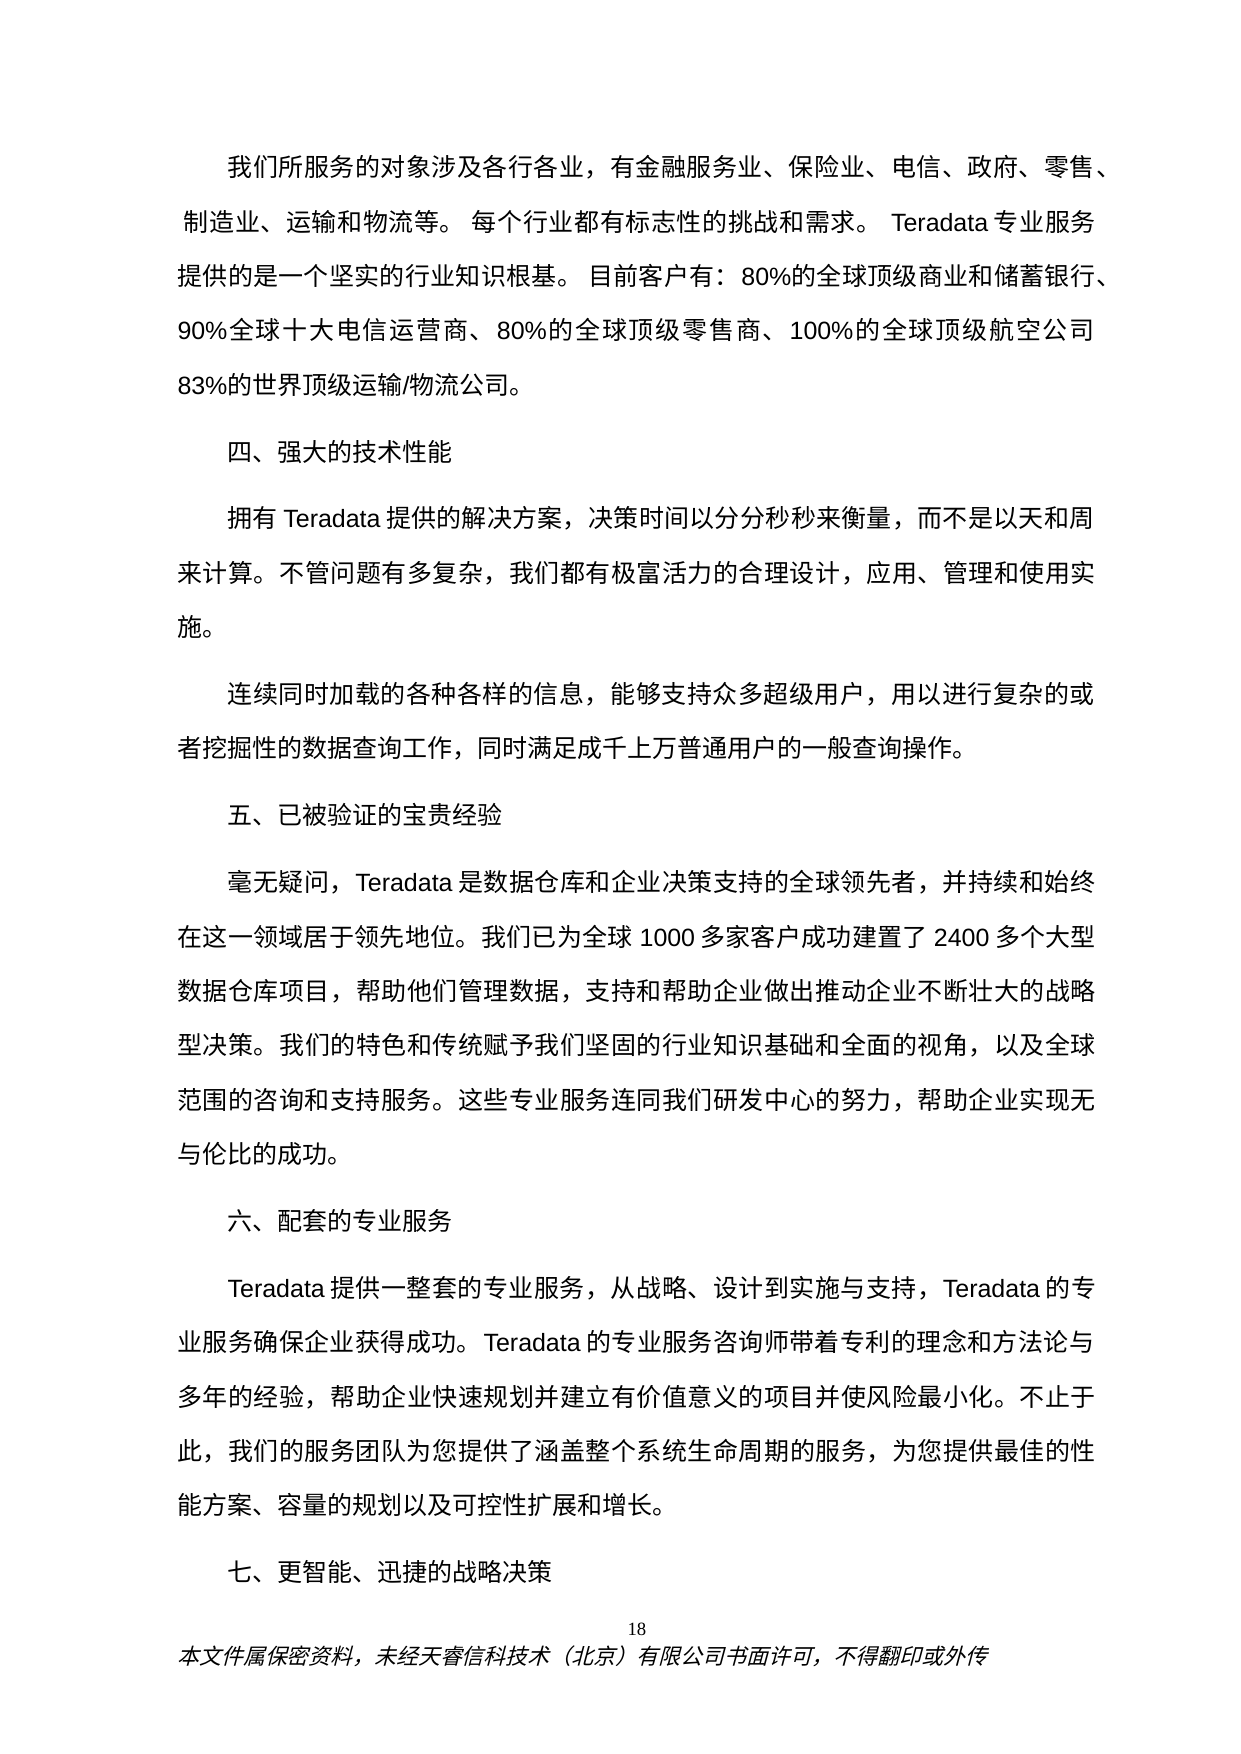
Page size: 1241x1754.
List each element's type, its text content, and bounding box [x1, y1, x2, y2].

text 七、更智能、迅捷的战略决策 [177, 1553, 1096, 1589]
text 我们所服务的对象涉及各行各业，有金融服务业、保险业、电信、政府、零售、 制造业、运输和物流等。 每个行业都有标志性的挑战和需求。 Teradata专业服务提供的是一个坚实的行业知识根基。 目前客户有：80%的全球顶级商业和储蓄银行、90%全球十大电信运营商、80%的全球顶级零售商、100%的全球顶级航空公司、83%的世界顶级运输/物流公司。 [177, 148, 1096, 401]
text 六、配套的专业服务 [177, 1201, 1096, 1238]
text 拥有Teradata提供的解决方案，决策时间以分分秒秒来衡量，而不是以天和周来计算。不管问题有多复杂，我们都有极富活力的合理设计，应用、管理和使用实施。 [177, 499, 1096, 644]
text Teradata提供一整套的专业服务，从战略、设计到实施与支持，Teradata的专业服务确保企业获得成功。Teradata的专业服务咨询师带着专利的理念和方法论与多年的经验，帮助企业快速规划并建立有价值意义的项目并使风险最小化。不止于此，我们的服务团队为您提供了涵盖整个系统生命周期的服务，为您提供最佳的性能方案、容量的规划以及可控性扩展和增长。 [177, 1268, 1096, 1522]
text 四、强大的技术性能 [177, 432, 1096, 468]
text 毫无疑问，Teradata是数据仓库和企业决策支持的全球领先者，并持续和始终在这一领域居于领先地位。我们已为全球1000多家客户成功建置了2400多个大型数据仓库项目，帮助他们管理数据，支持和帮助企业做出推动企业不断壮大的战略型决策。我们的特色和传统赋予我们坚固的行业知识基础和全面的视角，以及全球范围的咨询和支持服务。这些专业服务连同我们研发中心的努力，帮助企业实现无与伦比的成功。 [177, 863, 1096, 1171]
text 连续同时加载的各种各样的信息，能够支持众多超级用户，用以进行复杂的或者挖掘性的数据查询工作，同时满足成千上万普通用户的一般查询操作。 [177, 674, 1096, 765]
text 五、已被验证的宝贵经验 [177, 796, 1096, 832]
